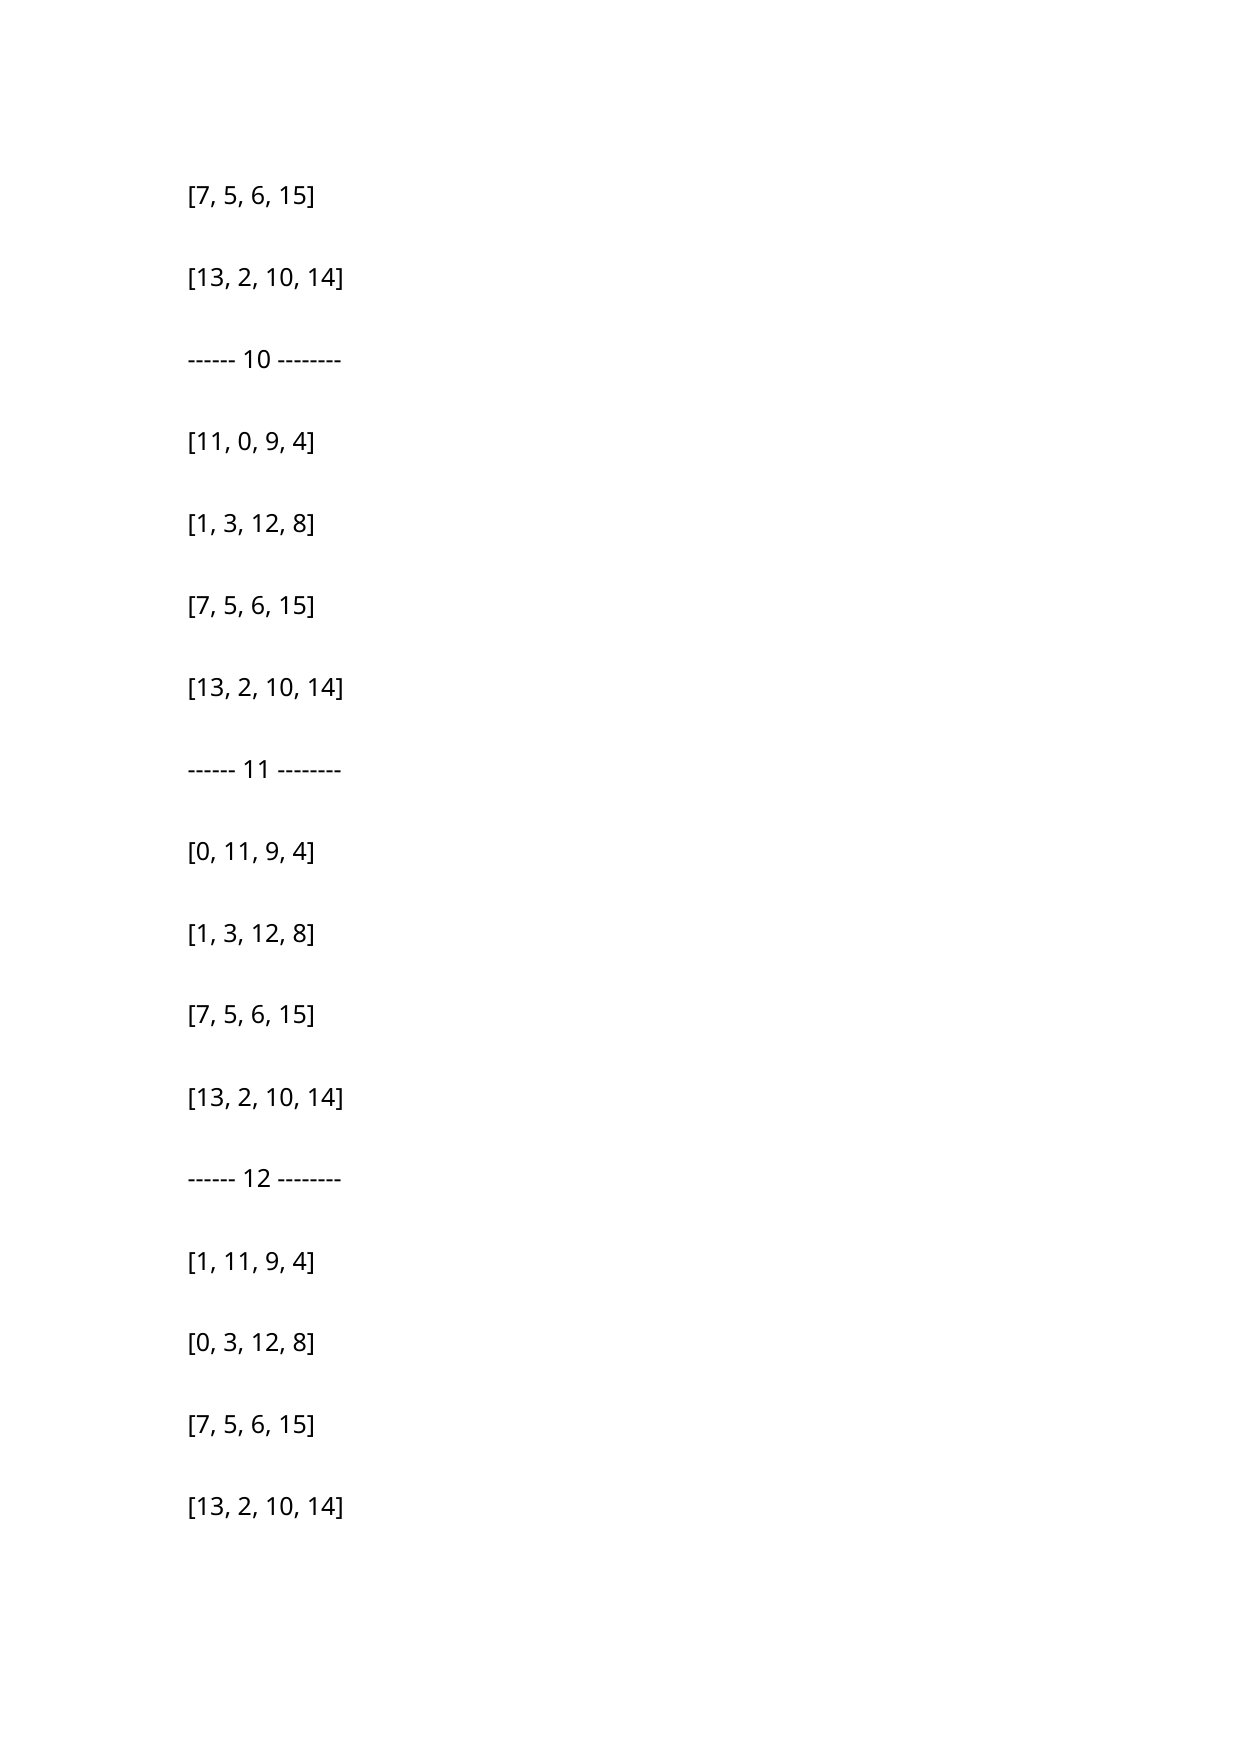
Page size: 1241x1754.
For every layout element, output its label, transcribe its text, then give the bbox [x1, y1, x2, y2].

list ------ 10 -------- [187, 326, 1053, 391]
list [13, 2, 10, 14] [187, 244, 1053, 309]
list [1, 3, 12, 8] [187, 900, 1053, 965]
list [7, 5, 6, 15] [187, 1392, 1053, 1457]
list [13, 2, 10, 14] [187, 1474, 1053, 1539]
list [7, 5, 6, 15] [187, 572, 1053, 637]
list [7, 5, 6, 15] [187, 982, 1053, 1047]
list [11, 0, 9, 4] [187, 408, 1053, 473]
list [1, 3, 12, 8] [187, 490, 1053, 555]
list [0, 11, 9, 4] [187, 818, 1053, 883]
list [13, 2, 10, 14] [187, 654, 1053, 719]
list [13, 2, 10, 14] [187, 1064, 1053, 1129]
list [0, 3, 12, 8] [187, 1310, 1053, 1375]
list ------ 11 -------- [187, 736, 1053, 801]
list ------ 12 -------- [187, 1146, 1053, 1211]
list [1, 11, 9, 4] [187, 1228, 1053, 1293]
list [7, 5, 6, 15] [187, 162, 1053, 227]
